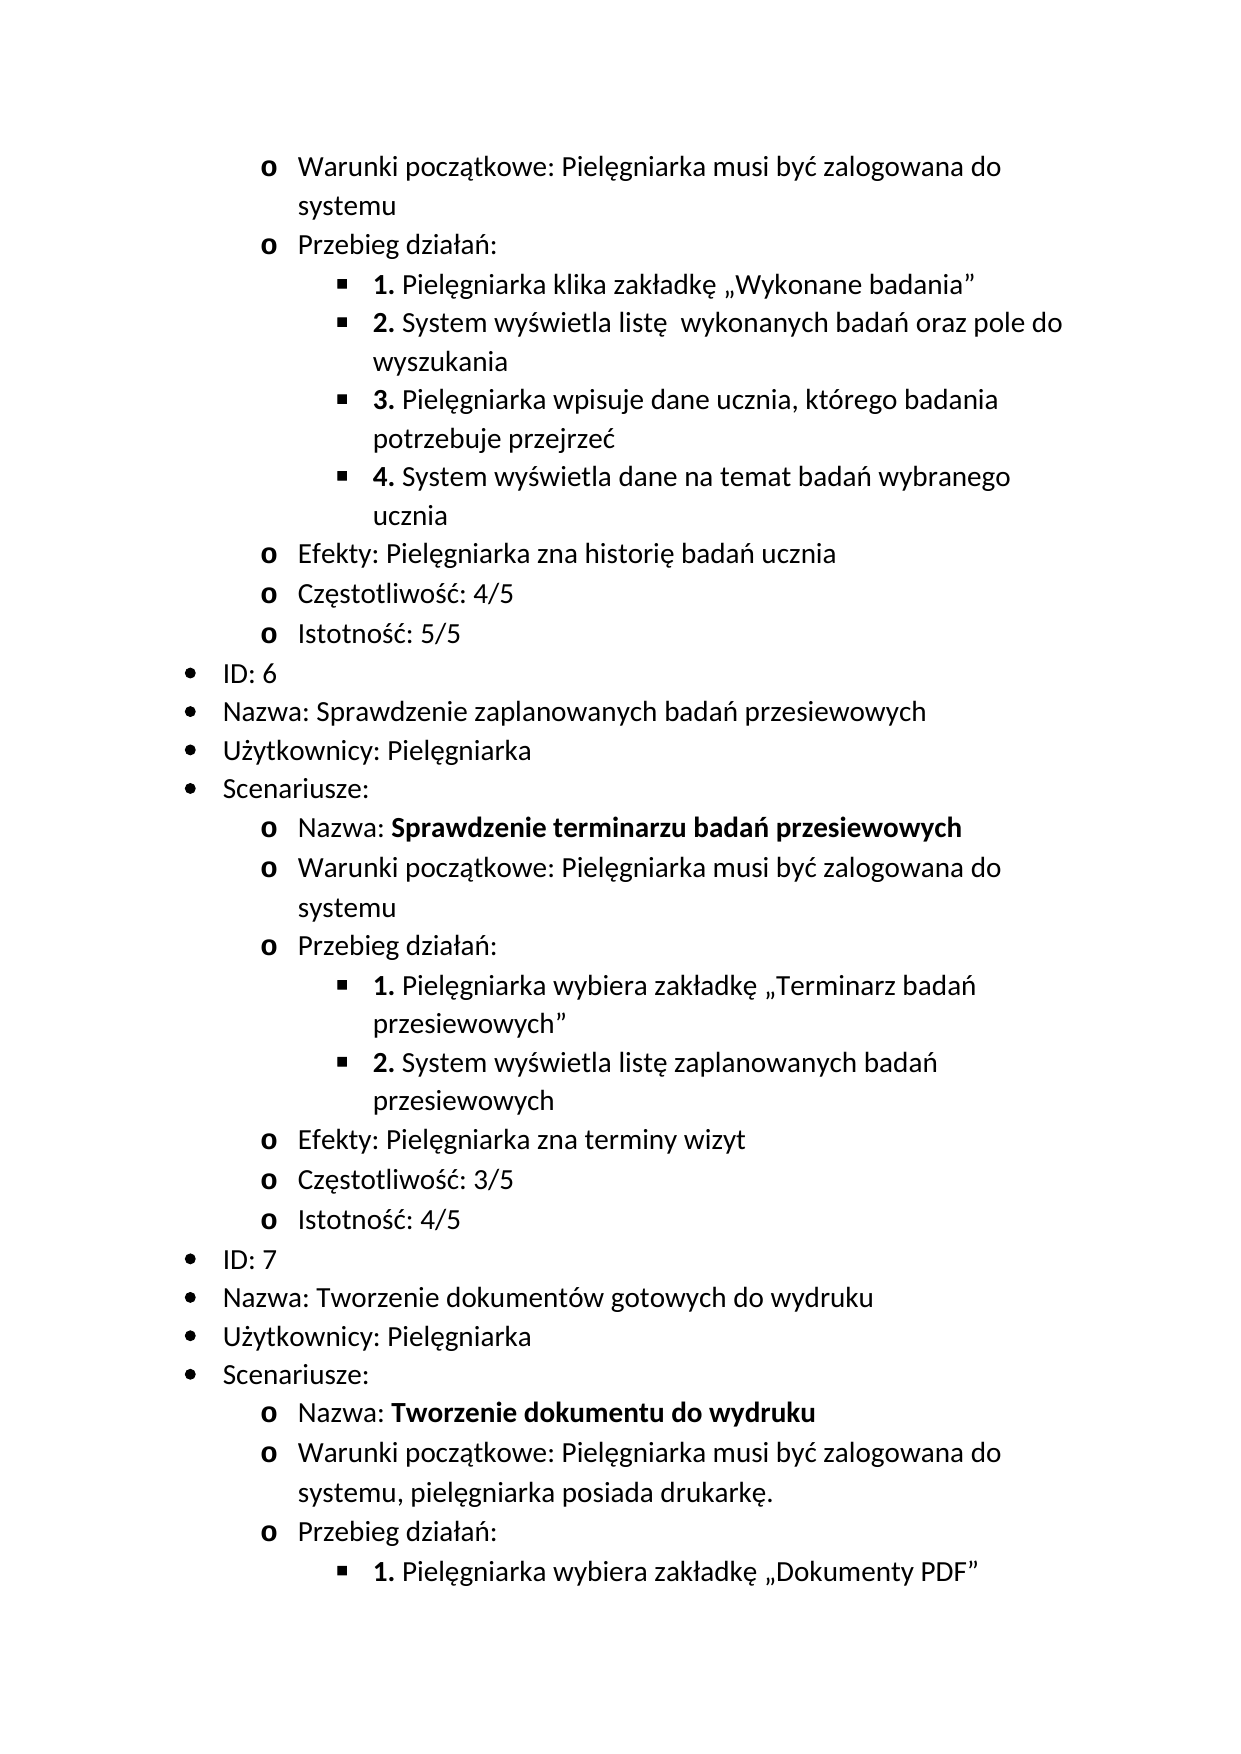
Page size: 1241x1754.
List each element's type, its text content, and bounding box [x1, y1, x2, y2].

list Scenariusze: [185, 1356, 1093, 1392]
list Nazwa: Sprawdzenie zaplanowanych badań przesiewowych [185, 693, 1093, 729]
list Scenariusze: [185, 770, 1093, 806]
list 1. Pielęgniarka klika zakładkę „Wykonane badania” [335, 266, 1093, 302]
list 3. Pielęgniarka wpisuje dane ucznia, którego badania potrzebuje przejrzeć [335, 381, 1093, 455]
list Przebieg działań: [260, 927, 1093, 964]
list Częstotliwość: 4/5 [260, 575, 1093, 612]
list Nazwa: Sprawdzenie terminarzu badań przesiewowych [260, 809, 1093, 846]
list 1. Pielęgniarka wybiera zakładkę „Dokumenty PDF” [335, 1553, 1093, 1588]
list Użytkownicy: Pielęgniarka [185, 1318, 1093, 1353]
list Warunki początkowe: Pielęgniarka musi być zalogowana do systemu, pielęgniarka posiada drukarkę. [260, 1434, 1093, 1510]
list Częstotliwość: 3/5 [260, 1161, 1093, 1198]
list ID: 6 [185, 655, 1093, 691]
list 4. System wyświetla dane na temat badań wybranego ucznia [335, 458, 1093, 532]
list Istotność: 4/5 [260, 1201, 1093, 1238]
list 2. System wyświetla listę wykonanych badań oraz pole do wyszukania [335, 304, 1093, 378]
list Nazwa: Tworzenie dokumentów gotowych do wydruku [185, 1279, 1093, 1315]
list 1. Pielęgniarka wybiera zakładkę „Terminarz badań przesiewowych” [335, 967, 1093, 1041]
list Efekty: Pielęgniarka zna terminy wizyt [260, 1121, 1093, 1158]
list 2. System wyświetla listę zaplanowanych badań przesiewowych [335, 1044, 1093, 1118]
list Użytkownicy: Pielęgniarka [185, 732, 1093, 767]
list ID: 7 [185, 1241, 1093, 1276]
list Warunki początkowe: Pielęgniarka musi być zalogowana do systemu [260, 148, 1093, 223]
list Efekty: Pielęgniarka zna historię badań ucznia [260, 535, 1093, 572]
list Nazwa: Tworzenie dokumentu do wydruku [260, 1394, 1093, 1432]
list Istotność: 5/5 [260, 615, 1093, 652]
list Przebieg działań: [260, 1513, 1093, 1550]
list Przebieg działań: [260, 226, 1093, 263]
list Warunki początkowe: Pielęgniarka musi być zalogowana do systemu [260, 849, 1093, 924]
